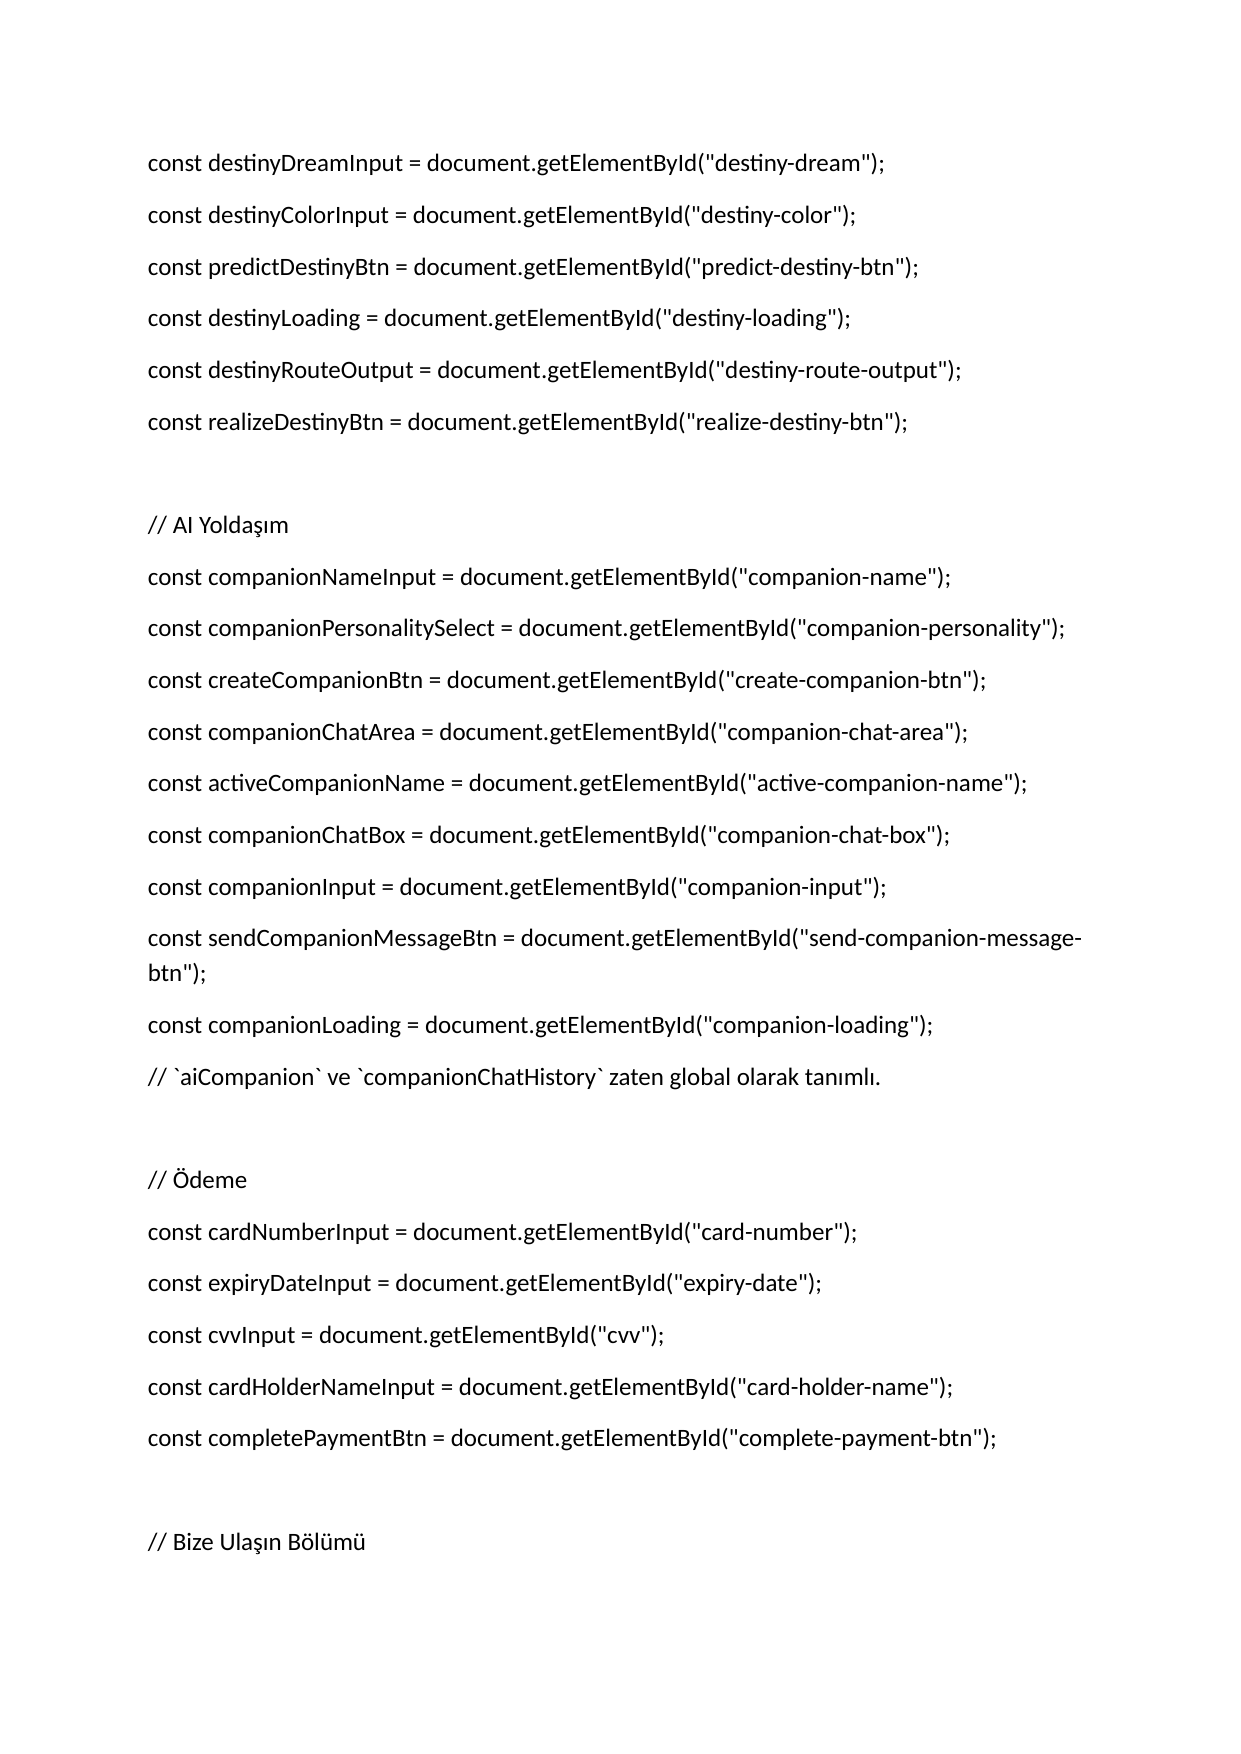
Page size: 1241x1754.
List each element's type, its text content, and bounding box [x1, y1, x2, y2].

text const destinyColorInput = document.getElementById("destiny-color"); [148, 199, 1093, 230]
text const destinyRouteOutput = document.getElementById("destiny-route-output"); [148, 354, 1093, 385]
text const destinyLoading = document.getElementById("destiny-loading"); [148, 303, 1093, 333]
text const expiryDateInput = document.getElementById("expiry-date"); [148, 1268, 1093, 1298]
text // Ödeme [148, 1164, 1093, 1195]
text // `aiCompanion` ve `companionChatHistory` zaten global olarak tanımlı. [148, 1061, 1093, 1091]
text const activeCompanionName = document.getElementById("active-companion-name"); [148, 768, 1093, 798]
text const companionLoading = document.getElementById("companion-loading"); [148, 1009, 1093, 1040]
text // Bize Ulaşın Bölümü [148, 1526, 1093, 1556]
text const realizeDestinyBtn = document.getElementById("realize-destiny-btn"); [148, 406, 1093, 436]
text const companionNameInput = document.getElementById("companion-name"); [148, 561, 1093, 591]
text const companionInput = document.getElementById("companion-input"); [148, 871, 1093, 901]
text const cardHolderNameInput = document.getElementById("card-holder-name"); [148, 1371, 1093, 1401]
text const createCompanionBtn = document.getElementById("create-companion-btn"); [148, 664, 1093, 695]
text const cardNumberInput = document.getElementById("card-number"); [148, 1216, 1093, 1246]
text const completePaymentBtn = document.getElementById("complete-payment-btn"); [148, 1423, 1093, 1453]
text const cvvInput = document.getElementById("cvv"); [148, 1319, 1093, 1350]
text // AI Yoldaşım [148, 509, 1093, 540]
text const companionPersonalitySelect = document.getElementById("companion-personality"); [148, 613, 1093, 643]
text const sendCompanionMessageBtn = document.getElementById("send-companion-message-btn"); [148, 923, 1093, 988]
text const destinyDreamInput = document.getElementById("destiny-dream"); [148, 148, 1093, 178]
text const companionChatArea = document.getElementById("companion-chat-area"); [148, 716, 1093, 746]
text const companionChatBox = document.getElementById("companion-chat-box"); [148, 819, 1093, 850]
text const predictDestinyBtn = document.getElementById("predict-destiny-btn"); [148, 251, 1093, 281]
